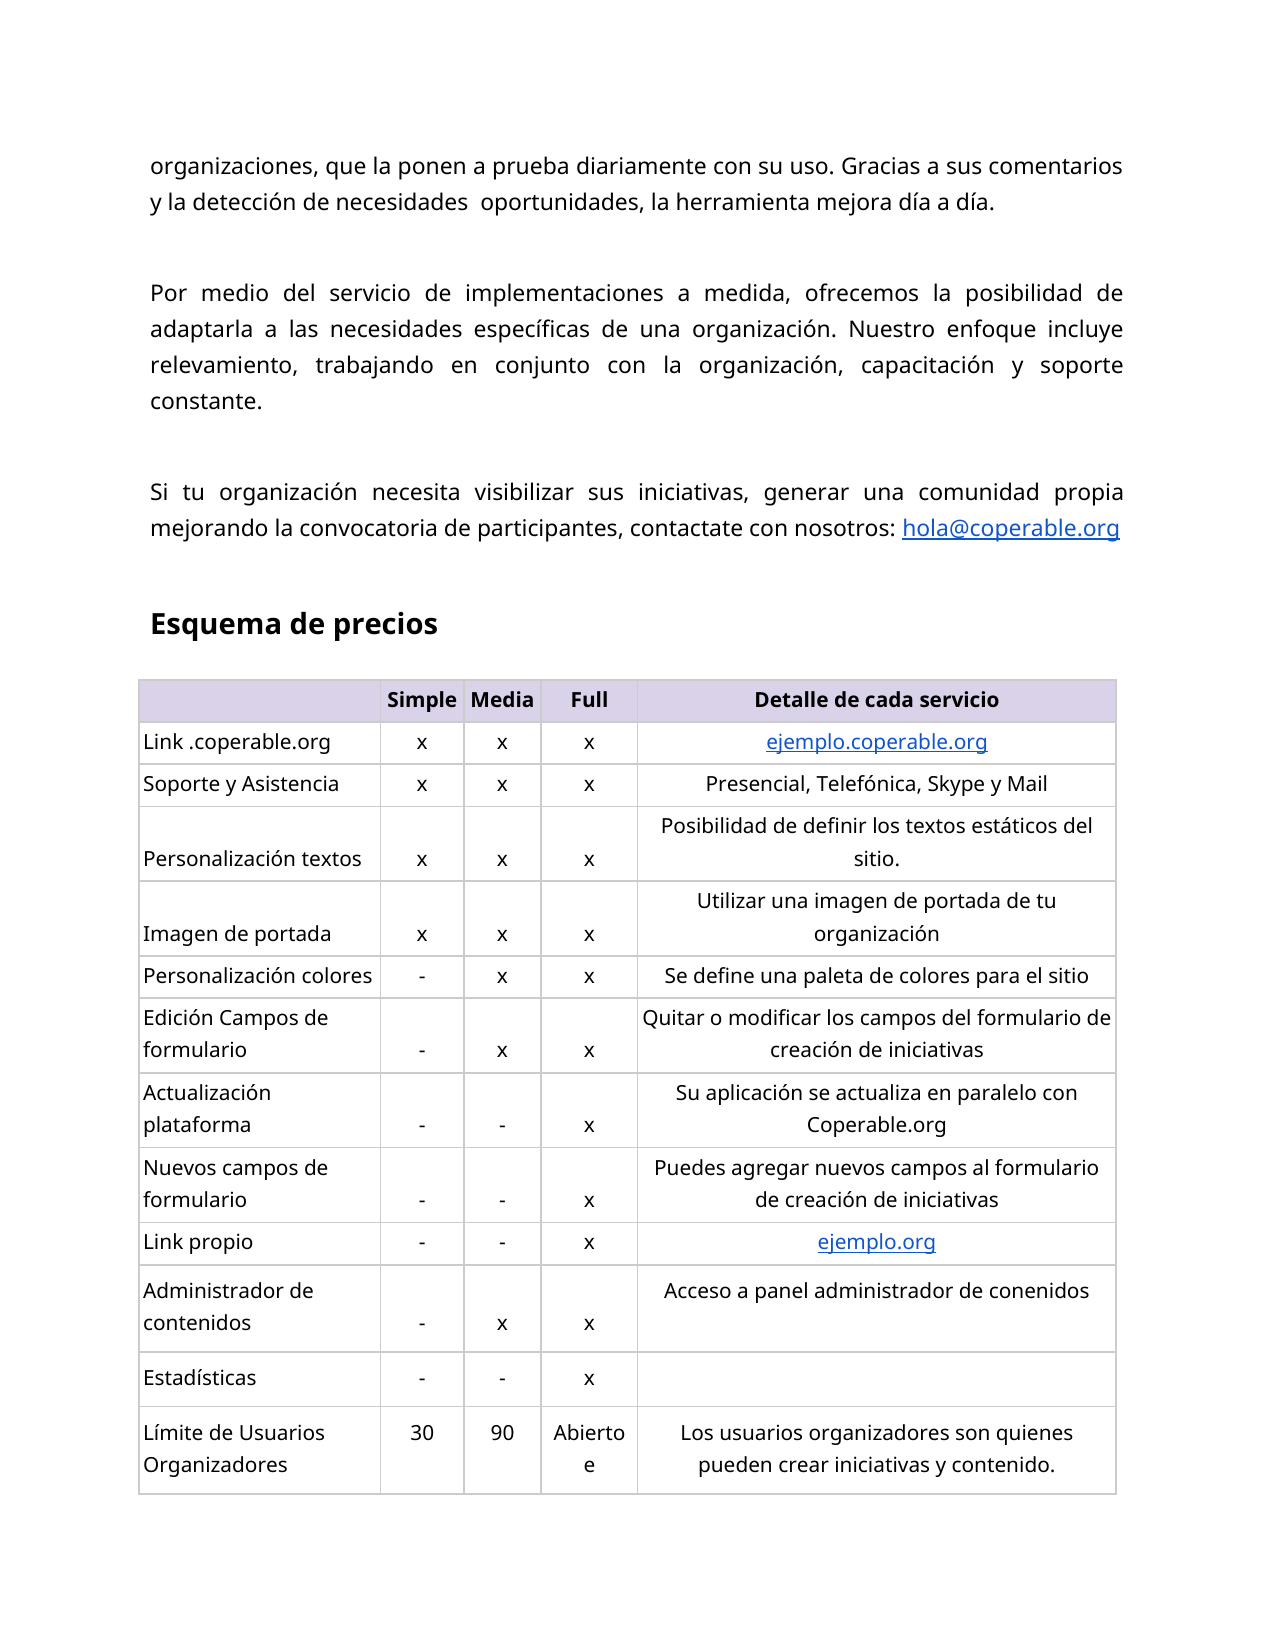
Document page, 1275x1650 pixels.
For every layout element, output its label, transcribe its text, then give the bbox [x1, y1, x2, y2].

table_cell Puedes agregar nuevos campos al formulario de creación de iniciativas [638, 1148, 1115, 1222]
table_cell Utilizar una imagen de portada de tu organización [638, 882, 1115, 955]
table_cell - [465, 1353, 540, 1406]
table_header Full [542, 681, 637, 721]
table_cell Link propio [140, 1223, 380, 1264]
table_cell x [542, 1266, 637, 1351]
table_cell Posibilidad de definir los textos estáticos del sitio. [638, 807, 1115, 880]
table_header [140, 681, 380, 721]
table_cell Quitar o modificar los campos del formulario de creación de iniciativas [638, 999, 1115, 1072]
table_cell x [542, 765, 637, 806]
table_cell Personalización textos [140, 807, 380, 880]
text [150, 150, 1125, 217]
table_cell Administrador de contenidos [140, 1266, 380, 1351]
table_cell x [542, 807, 637, 880]
table_cell x [465, 999, 540, 1072]
table_cell 30 [381, 1407, 463, 1493]
table_cell x [465, 807, 540, 880]
table_cell - [465, 1074, 540, 1147]
table_cell ejemplo.coperable.org [638, 723, 1115, 763]
table_cell Acceso a panel administrador de conenidos [638, 1266, 1115, 1351]
table_header Media [465, 681, 540, 721]
table_cell Edición Campos de formulario [140, 999, 380, 1072]
table_cell x [542, 1148, 637, 1222]
table_cell x [465, 882, 540, 955]
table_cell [140, 1407, 380, 1493]
table_cell Presencial, Telefónica, Skype y Mail [638, 765, 1115, 806]
table_cell - [381, 1223, 463, 1264]
text Si tu organización necesita visibilizar sus iniciativas, generar una comunidad propia mejorando la convocatoria de participantes, contactate con nosotros: hola@coperable.org [150, 476, 1125, 543]
table_cell Estadísticas [140, 1353, 380, 1406]
table_cell Nuevos campos de formulario [140, 1148, 380, 1222]
table_cell x [465, 957, 540, 997]
table_cell x [381, 765, 463, 806]
table_cell - [381, 1353, 463, 1406]
table_cell x [542, 999, 637, 1072]
table_cell - [381, 1266, 463, 1351]
table_cell - [465, 1223, 540, 1264]
table_header Simple [381, 681, 463, 721]
table_cell - [381, 999, 463, 1072]
table_cell x [542, 1074, 637, 1147]
table_header Detalle de cada servicio [638, 681, 1115, 721]
table_cell Soporte y Asistencia [140, 765, 380, 806]
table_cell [638, 1407, 1115, 1493]
table_cell Personalización colores [140, 957, 380, 997]
table_cell - [381, 1148, 463, 1222]
table_cell 90 [465, 1407, 540, 1493]
table_cell Se define una paleta de colores para el sitio [638, 957, 1115, 997]
table_cell x [542, 957, 637, 997]
table_cell x [381, 807, 463, 880]
table_cell x [542, 882, 637, 955]
table_cell Abierto e ilimitado [542, 1407, 637, 1493]
table_cell x [542, 1353, 637, 1406]
table_cell - [381, 1074, 463, 1147]
table_cell Imagen de portada [140, 882, 380, 955]
table_cell x [542, 723, 637, 763]
table_cell Actualización plataforma [140, 1074, 380, 1147]
table_cell x [381, 723, 463, 763]
table_cell x [381, 882, 463, 955]
table_cell - [465, 1148, 540, 1222]
text Esquema de precios [150, 603, 1125, 643]
table_cell x [465, 765, 540, 806]
table_cell x [465, 723, 540, 763]
table_cell - [381, 957, 463, 997]
table_cell x [465, 1266, 540, 1351]
table_cell Su aplicación se actualiza en paralelo con Coperable.org [638, 1074, 1115, 1147]
table_cell ejemplo.org [638, 1223, 1115, 1264]
table_cell Link .coperable.org [140, 723, 380, 763]
table_cell [638, 1353, 1115, 1406]
text Por medio del servicio de implementaciones a medida, ofrecemos la posibilidad de adaptarla a las necesidades específicas de una organización. Nuestro enfoque incluye relevamiento, trabajando en conjunto con la organización, capacitación y soporte constante. [150, 277, 1125, 416]
table_cell x [542, 1223, 637, 1264]
